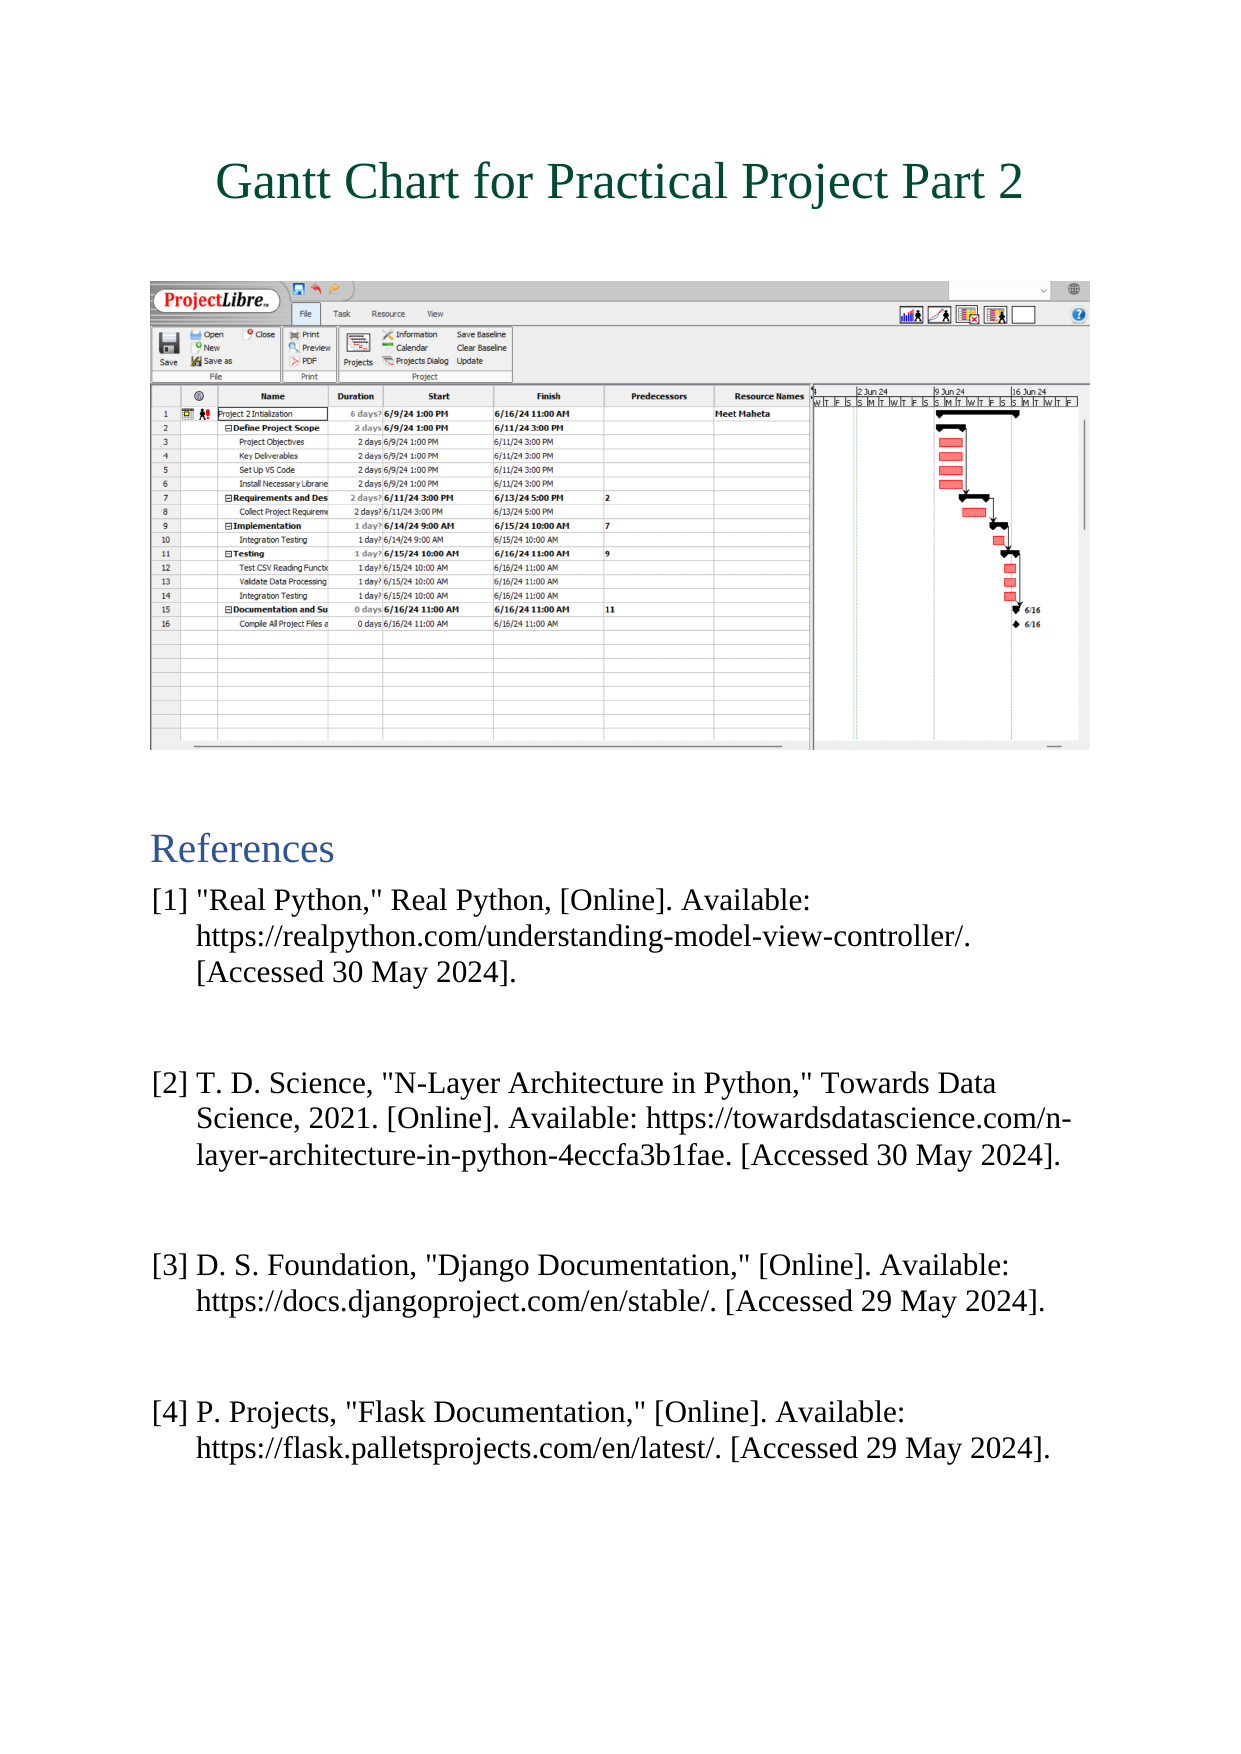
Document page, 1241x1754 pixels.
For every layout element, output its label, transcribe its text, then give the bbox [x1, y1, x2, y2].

picture [150, 281, 1090, 750]
text Gantt Chart for Practical Project Part 2 [150, 150, 1090, 210]
